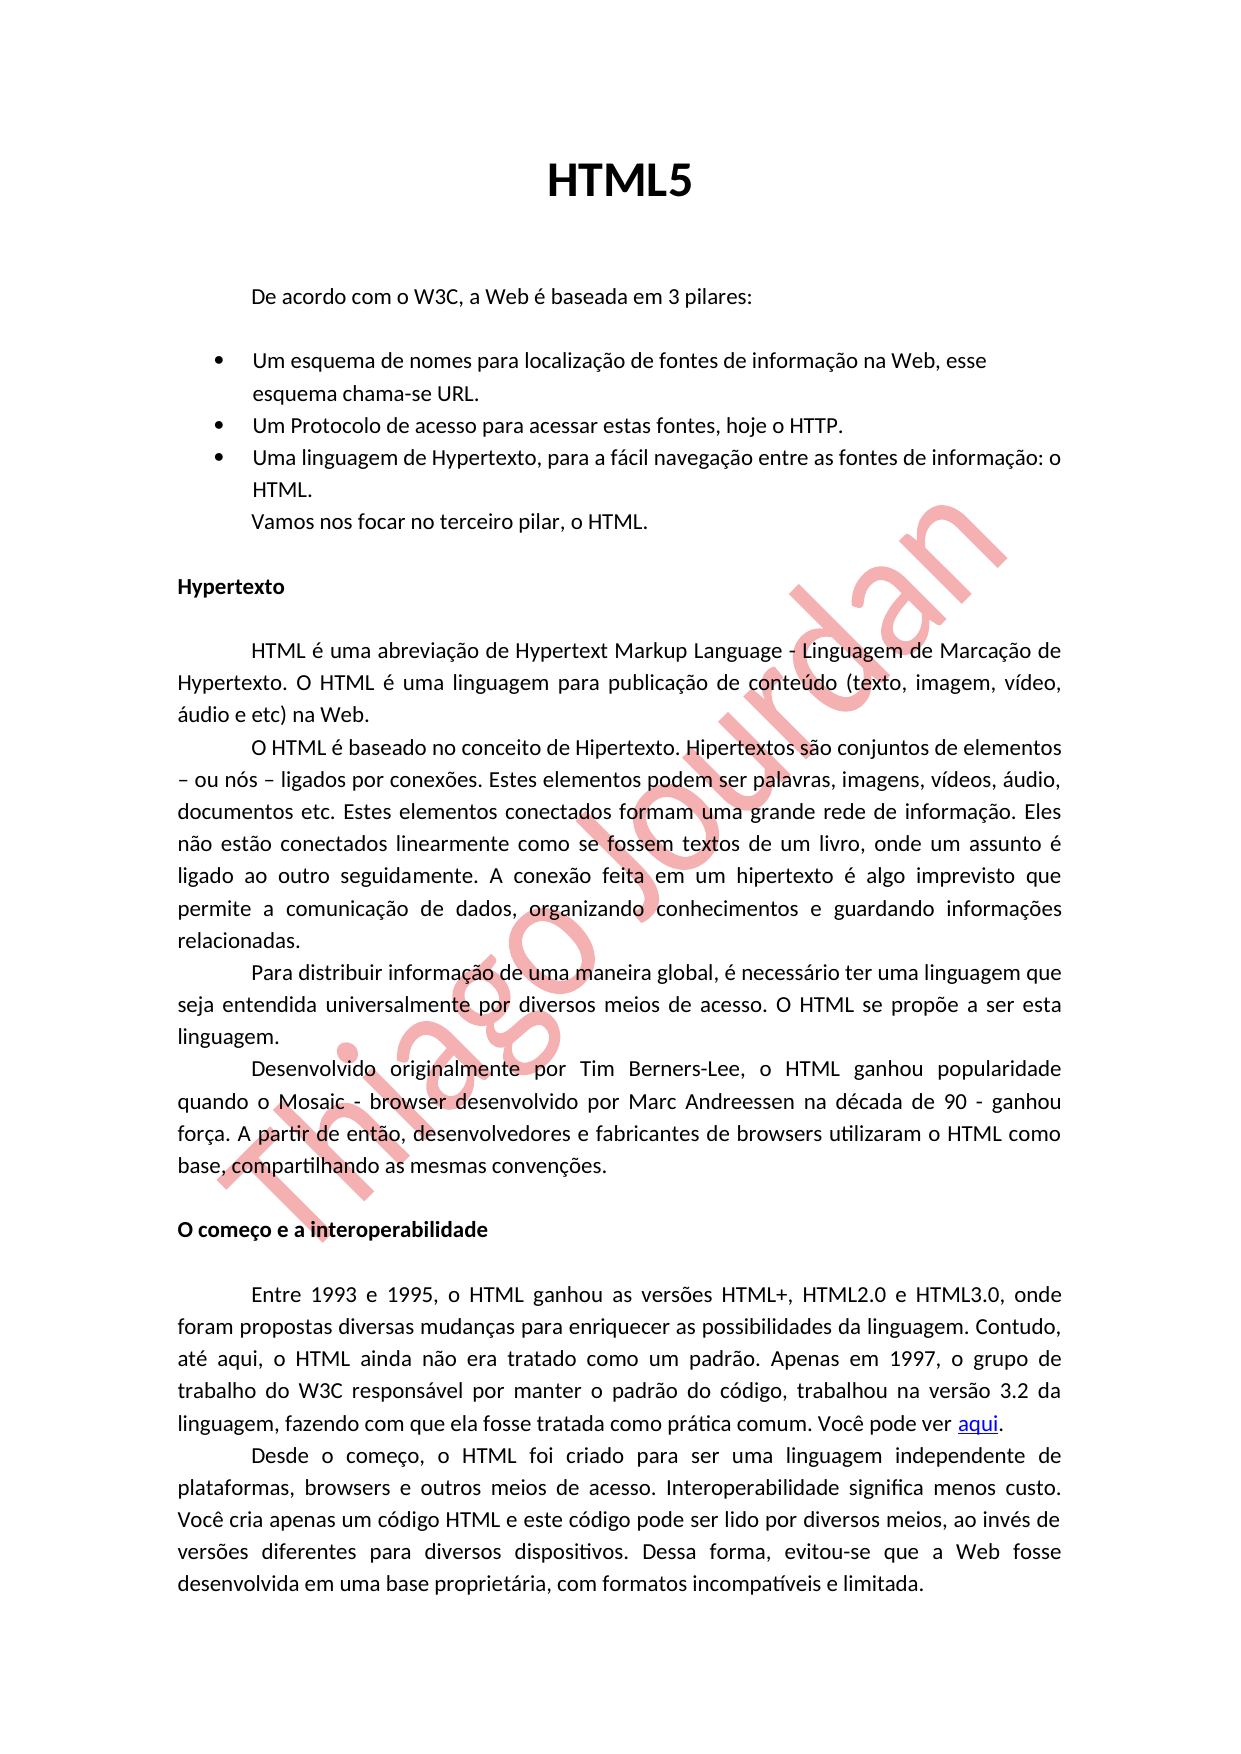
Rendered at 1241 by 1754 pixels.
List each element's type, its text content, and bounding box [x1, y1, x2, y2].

list Um Protocolo de acesso para acessar estas fontes, hoje o HTTP. [215, 411, 1063, 439]
list Um esquema de nomes para localização de fontes de informação na Web, esse esquema chama-se URL. [215, 346, 1063, 407]
text Entre 1993 e 1995, o HTML ganhou as versões HTML+, HTML2.0 e HTML3.0, onde foram propostas diversas mudanças para enriquecer as possibilidades da linguagem. Contudo, até aqui, o HTML ainda não era tratado como um padrão. Apenas em 1997, o grupo de trabalho do W3C responsável por manter o padrão do código, trabalhou na versão 3.2 da linguagem, fazendo com que ela fosse tratada como prática comum. Você pode ver aqui. [177, 1280, 1063, 1437]
text Desenvolvido originalmente por Tim Berners-Lee, o HTML ganhou popularidade quando o Mosaic - browser desenvolvido por Marc Andreessen na década de 90 - ganhou força. A partir de então, desenvolvedores e fabricantes de browsers utilizaram o HTML como base, compartilhando as mesmas convenções. [177, 1054, 1063, 1179]
text HTML é uma abreviação de Hypertext Markup Language - Linguagem de Marcação de Hypertexto. O HTML é uma linguagem para publicação de conteúdo (texto, imagem, vídeo, áudio e etc) na Web. [177, 636, 1063, 728]
text HTML5 [177, 148, 1063, 209]
text Hypertexto [177, 572, 1063, 600]
text O começo e a interoperabilidade [177, 1216, 1063, 1243]
text Desde o começo, o HTML foi criado para ser uma linguagem independente de plataformas, browsers e outros meios de acesso. Interoperabilidade significa menos custo. Você cria apenas um código HTML e este código pode ser lido por diversos meios, ao invés de versões diferentes para diversos dispositivos. Dessa forma, evitou-se que a Web fosse desenvolvida em uma base proprietária, com formatos incompatíveis e limitada. [177, 1441, 1063, 1598]
text Para distribuir informação de uma maneira global, é necessário ter uma linguagem que seja entendida universalmente por diversos meios de acesso. O HTML se propõe a ser esta linguagem. [177, 958, 1063, 1050]
text De acordo com o W3C, a Web é baseada em 3 pilares: [177, 282, 1063, 310]
text Vamos nos focar no terceiro pilar, o HTML. [177, 507, 1063, 535]
list Uma linguagem de Hypertexto, para a fácil navegação entre as fontes de informação: o HTML. [215, 443, 1063, 503]
text O HTML é baseado no conceito de Hipertexto. Hipertextos são conjuntos de elementos – ou nós – ligados por conexões. Estes elementos podem ser palavras, imagens, vídeos, áudio, documentos etc. Estes elementos conectados formam uma grande rede de informação. Eles não estão conectados linearmente como se fossem textos de um livro, onde um assunto é ligado ao outro seguidamente. A conexão feita em um hipertexto é algo imprevisto que permite a comunicação de dados, organizando conhecimentos e guardando informações relacionadas. [177, 733, 1063, 954]
